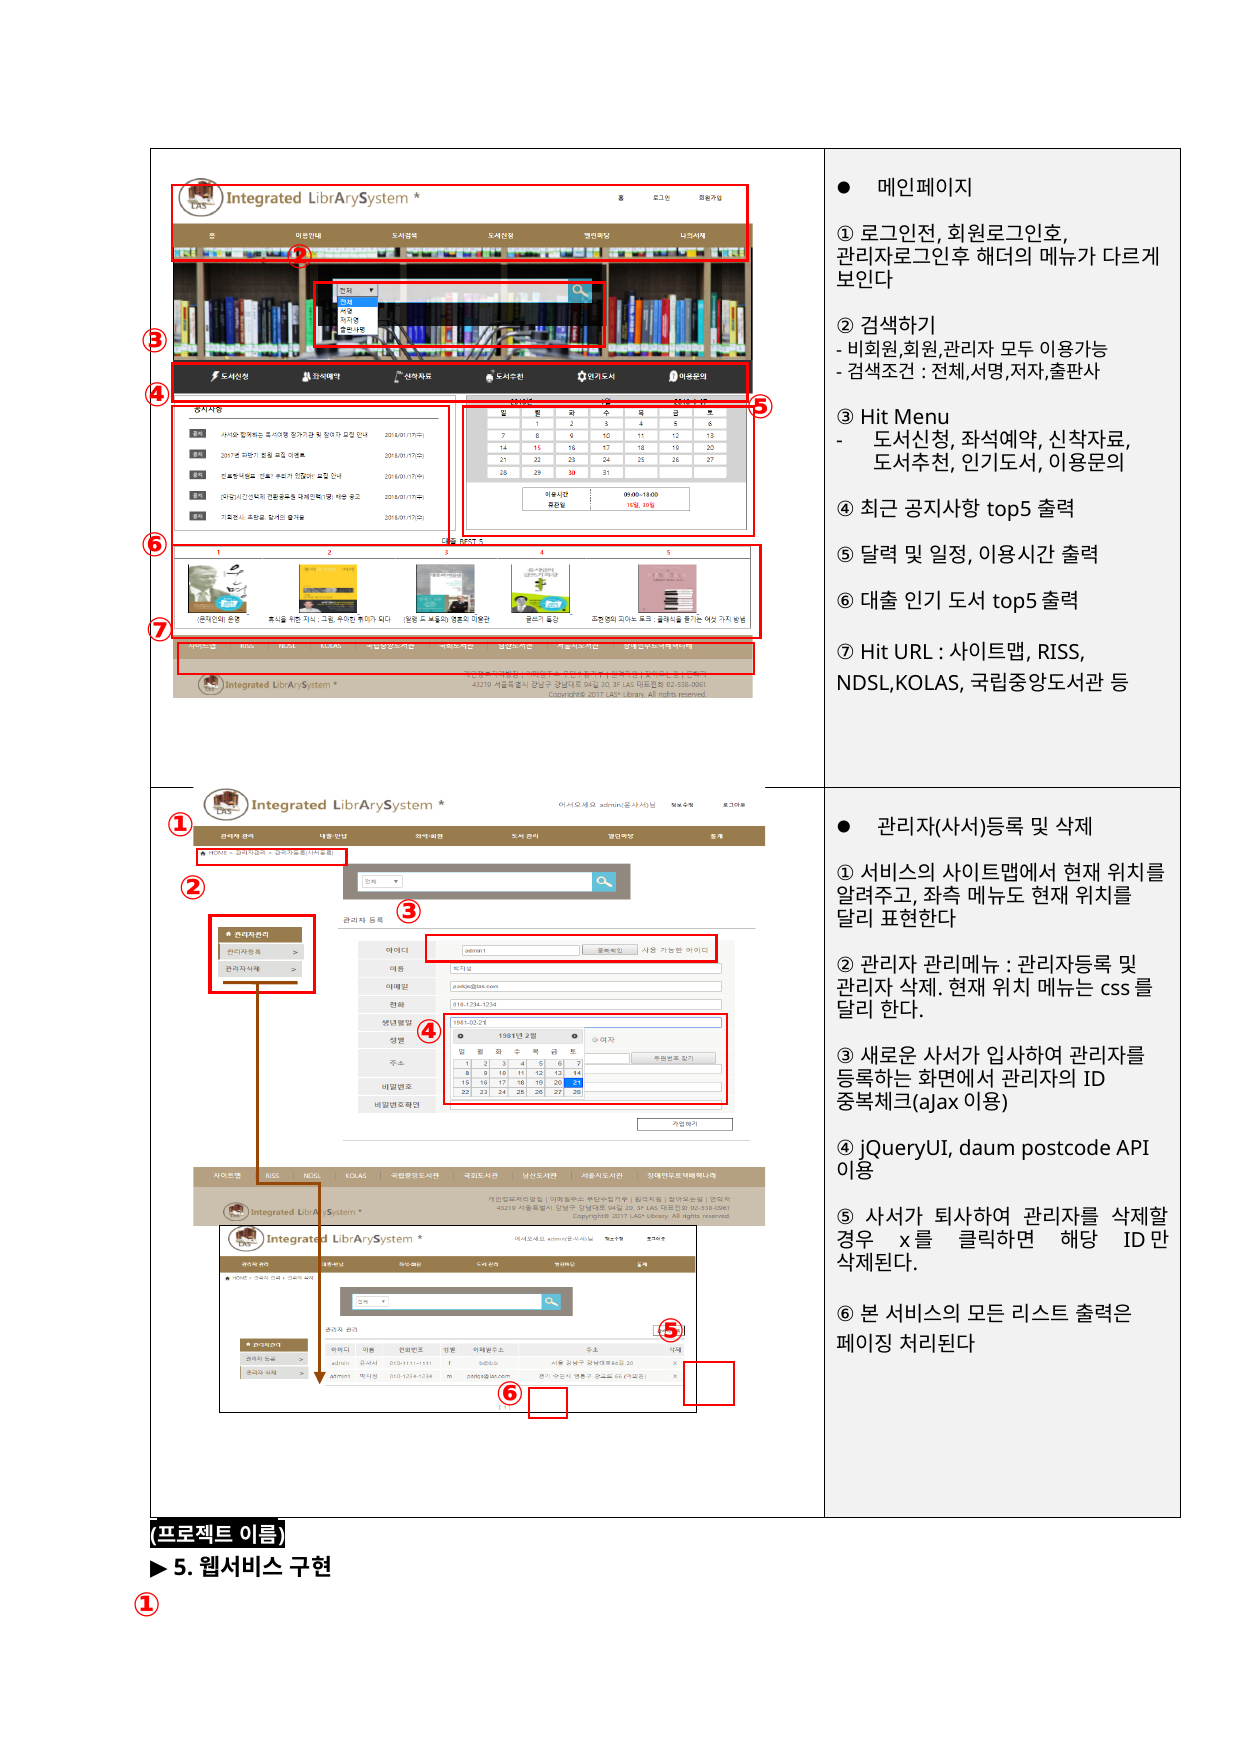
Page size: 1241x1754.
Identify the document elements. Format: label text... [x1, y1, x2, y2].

picture [173, 546, 753, 637]
table_header [151, 149, 824, 787]
picture [212, 917, 313, 991]
picture [173, 639, 753, 698]
table_cell 관리자(사서)등록 및 삭제 ① 서비스의 사이트맵에서 현재 위치를 알려주고, 좌측 메뉴도 현재 위치를 달리 표현한다 ② 관리자 관리메뉴 : 관리자등록 및 관리자 삭제. 현재 위치 메뉴는 css를 달리 한다. ③ 새로운 사서가 입사하여 관리자를 등록하는 화면에서 관리자의 ID중복체크(aJax이용) ④ jQueryUI, daum postcode API 이용 ⑤ 사서가 퇴사하여 관리자를 삭제할 경우 x를 클릭하면 해당 ID만 삭제된다. ⑥ 본 서비스의 모든 리스트 출력은 페이징 처리된다 [825, 788, 1180, 1517]
text (프로젝트 이름) [278, 1518, 1090, 1548]
picture [173, 403, 753, 544]
text ▶ 5. 웹서비스 구현 [150, 1548, 1090, 1582]
picture [174, 365, 746, 400]
picture [173, 177, 753, 400]
picture [173, 407, 448, 544]
picture [464, 408, 753, 535]
table_header 메인페이지 ① 로그인전, 회원로그인호, 관리자로그인후 해더의 메뉴가 다르게 보인다 ② 검색하기 - 비회원,회원,관리자 모두 이용가능 - 검색조건 : 전체,서명,저자,출판사 ③ Hit Menu 도서신청, 좌석예약, 신착자료, 도서추천, 인기도서, 이용문의 ④ 최근 공지사항 top5 출력 ⑤ 달력 및 일정, 이용시간 출력 ⑥ 대출 인기 도서 top5출력 ⑦ Hit URL : 사이트맵, RISS, NDSL,KOLAS, 국립중앙도서관 등 [825, 149, 1180, 787]
picture [220, 1226, 696, 1412]
picture [290, 262, 308, 267]
picture [179, 644, 753, 673]
table_cell [151, 788, 824, 1517]
picture [193, 787, 766, 1226]
picture [173, 186, 746, 259]
picture [685, 1363, 696, 1404]
picture [530, 1389, 566, 1412]
